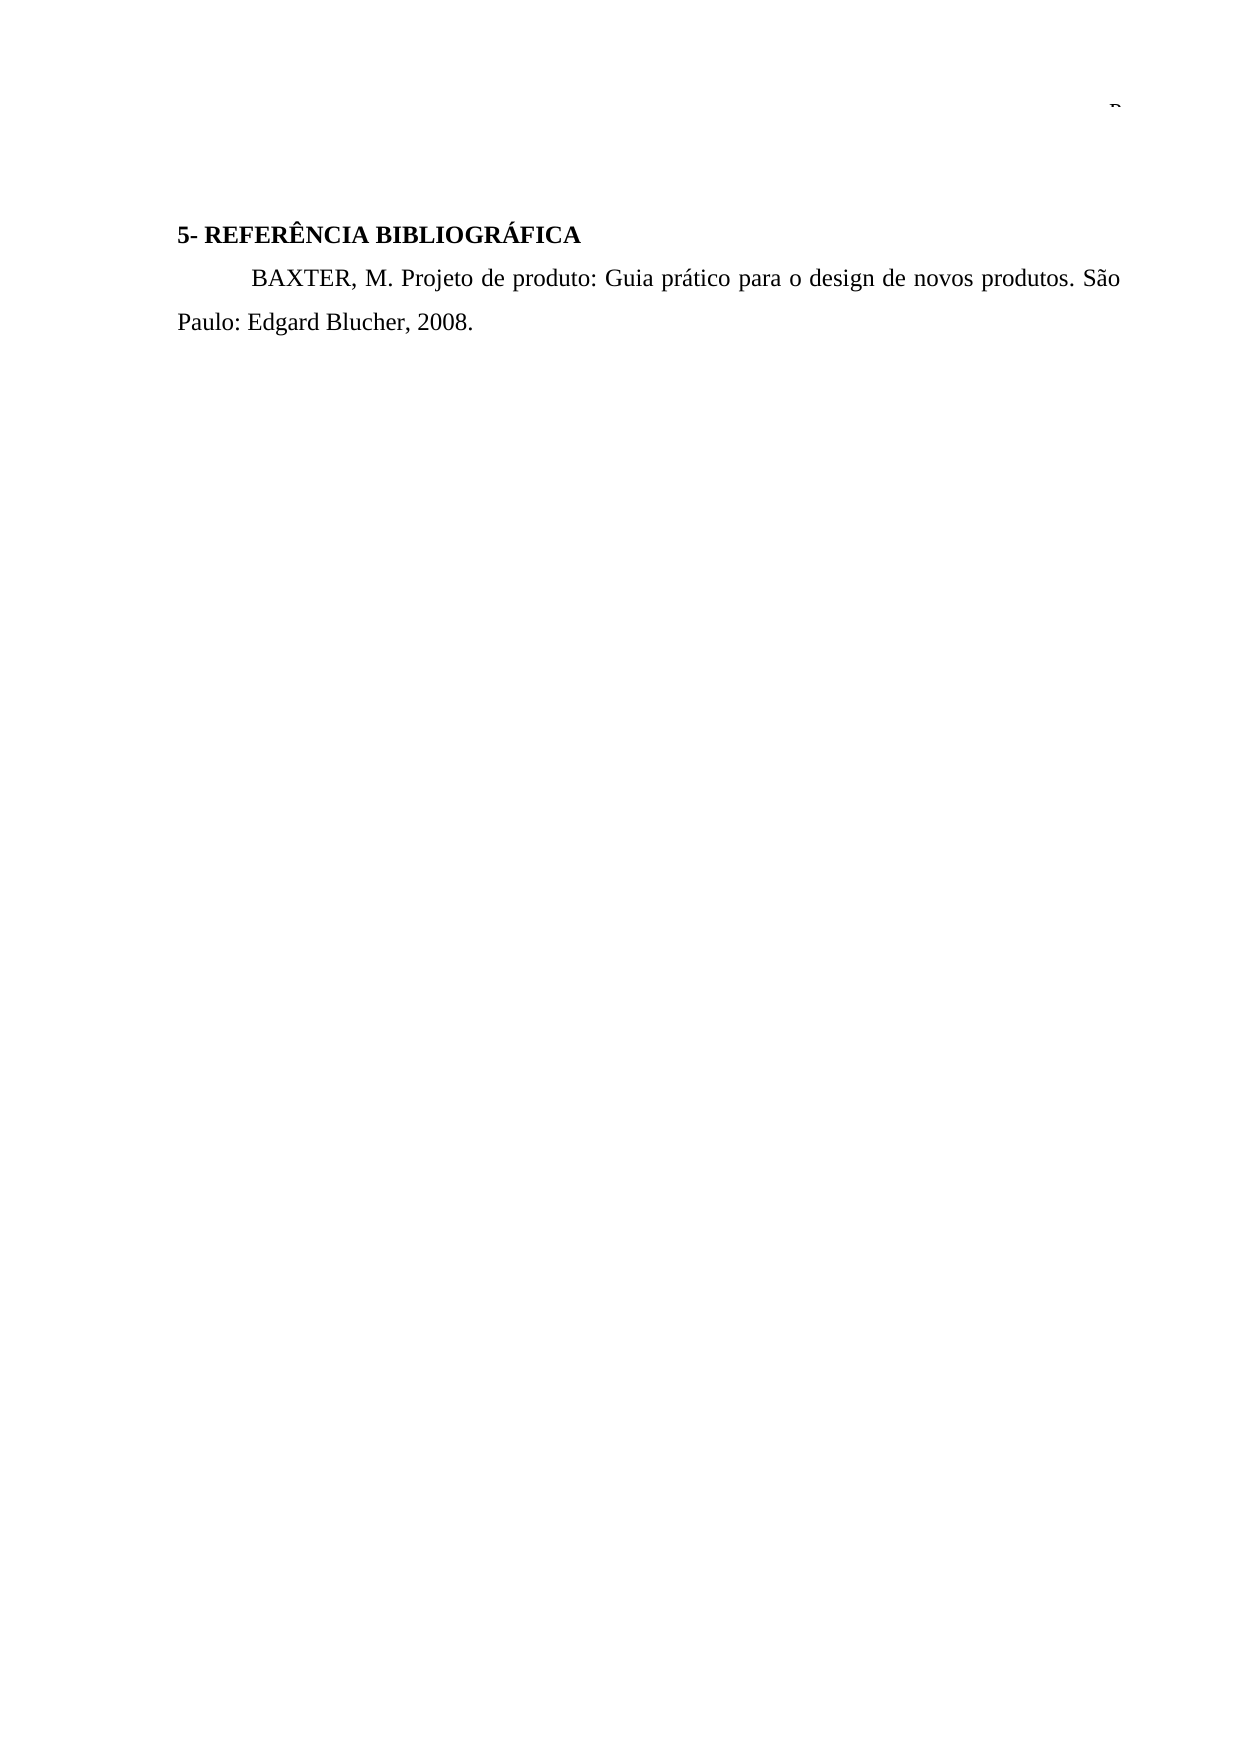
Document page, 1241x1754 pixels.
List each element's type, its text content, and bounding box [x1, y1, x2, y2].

text BAXTER, M. Projeto de produto: Guia prático para o design de novos produtos. São Paulo: Edgard Blucher, 2008. [177, 263, 1122, 335]
text 5- REFERÊNCIA BIBLIOGRÁFICA [177, 220, 1134, 249]
